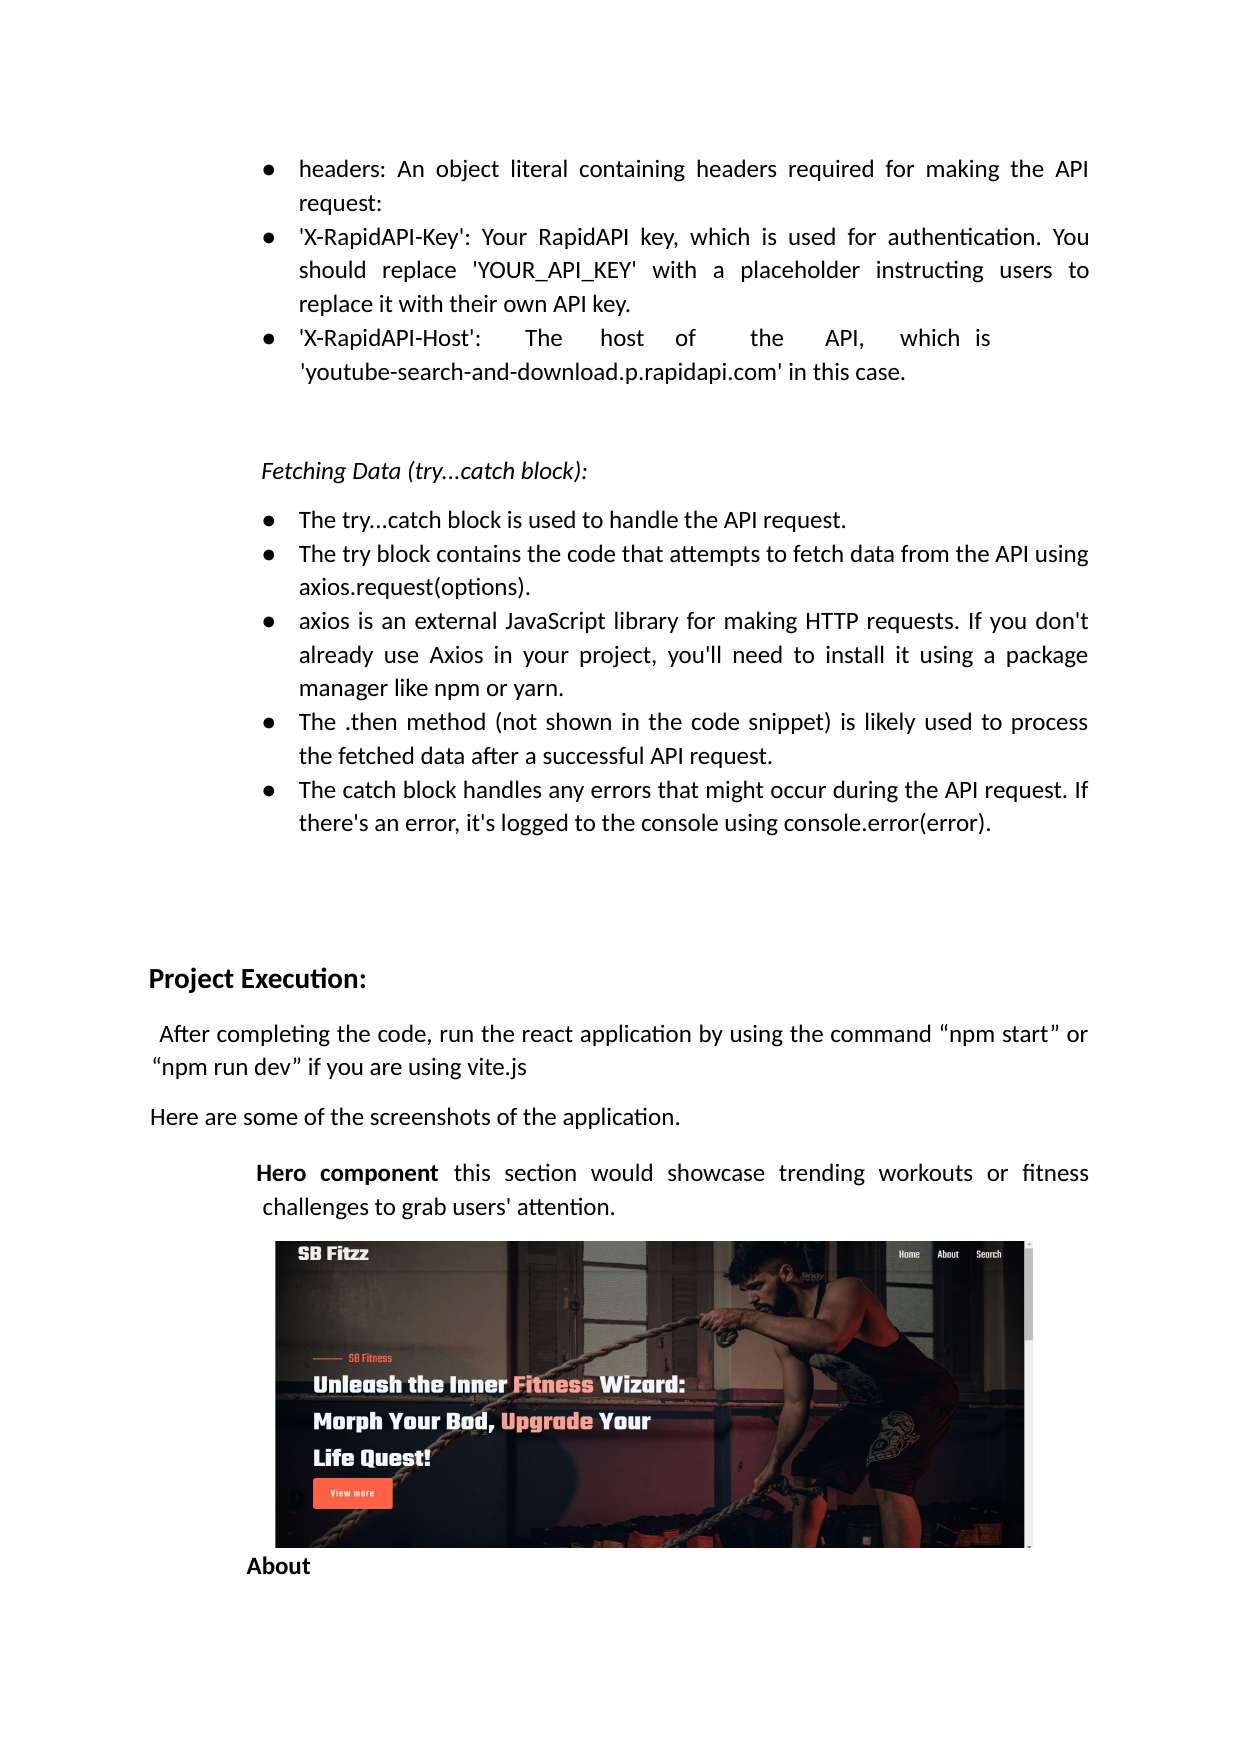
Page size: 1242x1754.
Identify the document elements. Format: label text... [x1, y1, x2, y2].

list axios is an external JavaScript library for making HTTP requests. If you don't already use Axios in your project, you'll need to install it using a package manager like npm or yarn. [261, 606, 1090, 703]
picture [275, 1241, 1034, 1548]
list The .then method (not shown in the code snippet) is likely used to process the fetched data after a successful API request. [261, 707, 1090, 771]
text About [238, 1550, 1103, 1581]
list 'X-RapidAPI-Key': Your RapidAPI key, which is used for authentication. You should replace 'YOUR_API_KEY' with a placeholder instructing users to replace it with their own API key. [261, 221, 1090, 318]
text Project Execution: [148, 960, 1103, 996]
list The try block contains the code that attempts to fetch data from the API using axios.request(options). [261, 538, 1090, 602]
list headers: An object literal containing headers required for making the API request: [261, 153, 1090, 217]
text Here are some of the screenshots of the application. [150, 1101, 1090, 1131]
text After completing the code, run the react application by using the command “npm start” or “npm run dev” if you are using vite.js [150, 1018, 1090, 1082]
text Fetching Data (try...catch block): [261, 455, 1103, 485]
text Hero component this section would showcase trending workouts or fitness challenges to grab users' attention. [240, 1157, 1090, 1221]
text 'youtube-search-and-download.p.rapidapi.com' in this case. [300, 356, 1090, 386]
list The try...catch block is used to handle the API request. [261, 504, 1090, 534]
list 'X-RapidAPI-Host': The host of the API, which is [261, 322, 1090, 352]
list The catch block handles any errors that might occur during the API request. If there's an error, it's logged to the console using console.error(error). [261, 774, 1090, 838]
